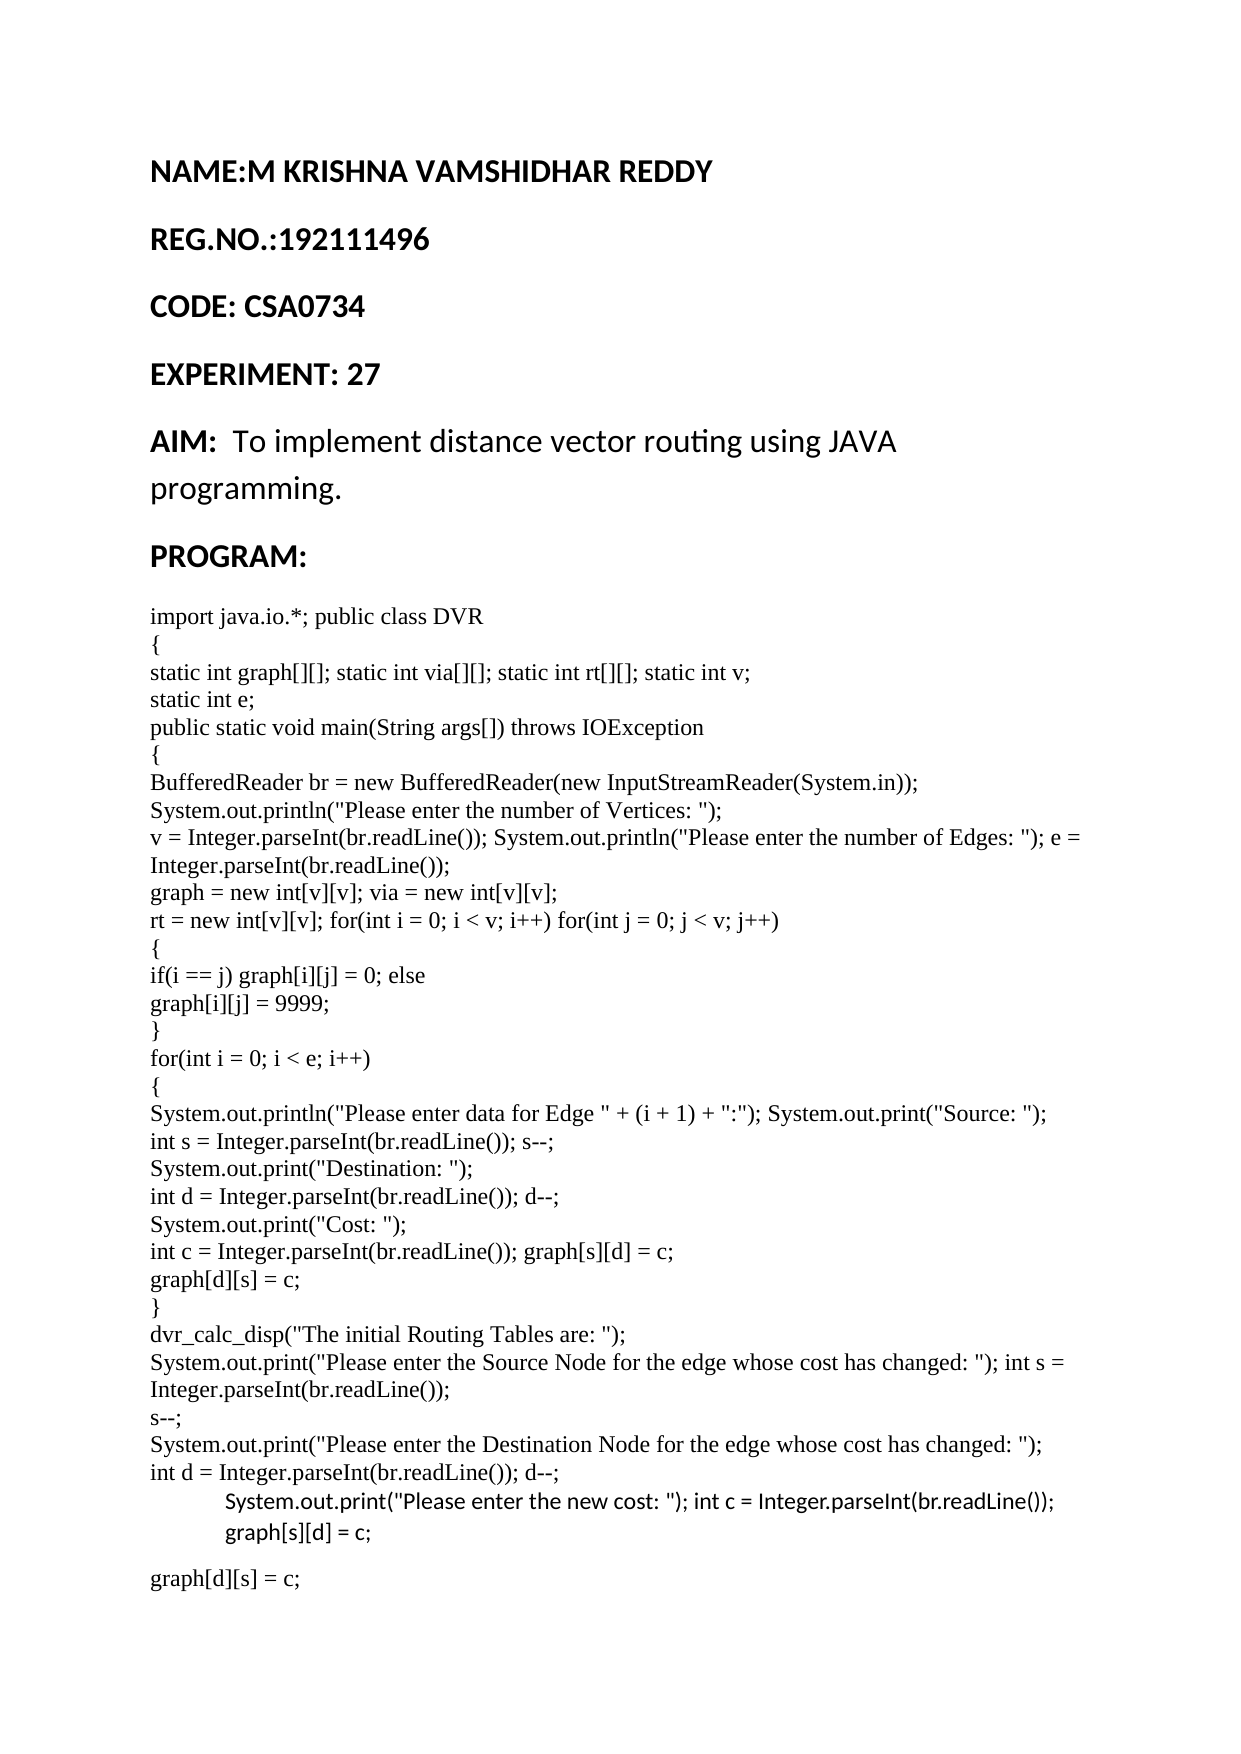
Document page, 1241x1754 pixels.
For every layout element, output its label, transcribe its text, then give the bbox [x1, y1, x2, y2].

text { [150, 934, 1090, 961]
text dvr_calc_disp("The initial Routing Tables are: "); [150, 1320, 1090, 1348]
text static int e; [150, 685, 1090, 713]
text System.out.print("Cost: "); [150, 1210, 1090, 1237]
text rt = new int[v][v]; for(int i = 0; i < v; i++) for(int j = 0; j < v; j++) [150, 906, 1090, 934]
text { [150, 740, 1090, 768]
text BufferedReader br = new BufferedReader(new InputStreamReader(System.in)); System.out.println("Please enter the number of Vertices: "); [150, 768, 1090, 823]
text graph[d][s] = c; [150, 1265, 1090, 1292]
text static int graph[][]; static int via[][]; static int rt[][]; static int v; [150, 658, 1090, 685]
text import java.io.*; public class DVR [150, 602, 1090, 630]
text AIM: To implement distance vector routing using JAVA programming. [150, 420, 1090, 508]
text public static void main(String args[]) throws IOException [150, 713, 1090, 740]
text } [150, 1292, 1090, 1320]
text graph[d][s] = c; [150, 1564, 1090, 1592]
text System.out.print("Please enter the Destination Node for the edge whose cost has changed: "); [150, 1431, 1090, 1458]
text if(i == j) graph[i][j] = 0; else [150, 961, 1090, 989]
text { [150, 630, 1090, 658]
text s--; [150, 1403, 1090, 1431]
text { [150, 1072, 1090, 1099]
text v = Integer.parseInt(br.readLine()); System.out.println("Please enter the number of Edges: "); e = Integer.parseInt(br.readLine()); [150, 823, 1090, 878]
text graph = new int[v][v]; via = new int[v][v]; [150, 878, 1090, 906]
text System.out.println("Please enter data for Edge " + (i + 1) + ":"); System.out.print("Source: "); [150, 1099, 1090, 1127]
text } [150, 1016, 1090, 1044]
text int d = Integer.parseInt(br.readLine()); d--; [150, 1182, 1090, 1210]
text int c = Integer.parseInt(br.readLine()); graph[s][d] = c; [150, 1237, 1090, 1265]
text System.out.print("Destination: "); [150, 1154, 1090, 1182]
text System.out.print("Please enter the Source Node for the edge whose cost has changed: "); int s = Integer.parseInt(br.readLine()); [150, 1348, 1090, 1403]
text for(int i = 0; i < e; i++) [150, 1044, 1090, 1072]
text int d = Integer.parseInt(br.readLine()); d--; [150, 1458, 1090, 1486]
text graph[i][j] = 9999; [150, 989, 1090, 1016]
text NAME:M KRISHNA VAMSHIDHAR REDDY [150, 150, 1090, 191]
text EXPERIMENT: 27 [150, 353, 1090, 393]
text int s = Integer.parseInt(br.readLine()); s--; [150, 1127, 1090, 1154]
text PROGRAM: [150, 535, 1090, 576]
list System.out.print("Please enter the new cost: "); int c = Integer.parseInt(br.readLine()); graph[s][d] = c; [225, 1486, 1090, 1546]
text REG.NO.:192111496 [150, 218, 1090, 258]
text CODE: CSA0734 [150, 285, 1090, 326]
